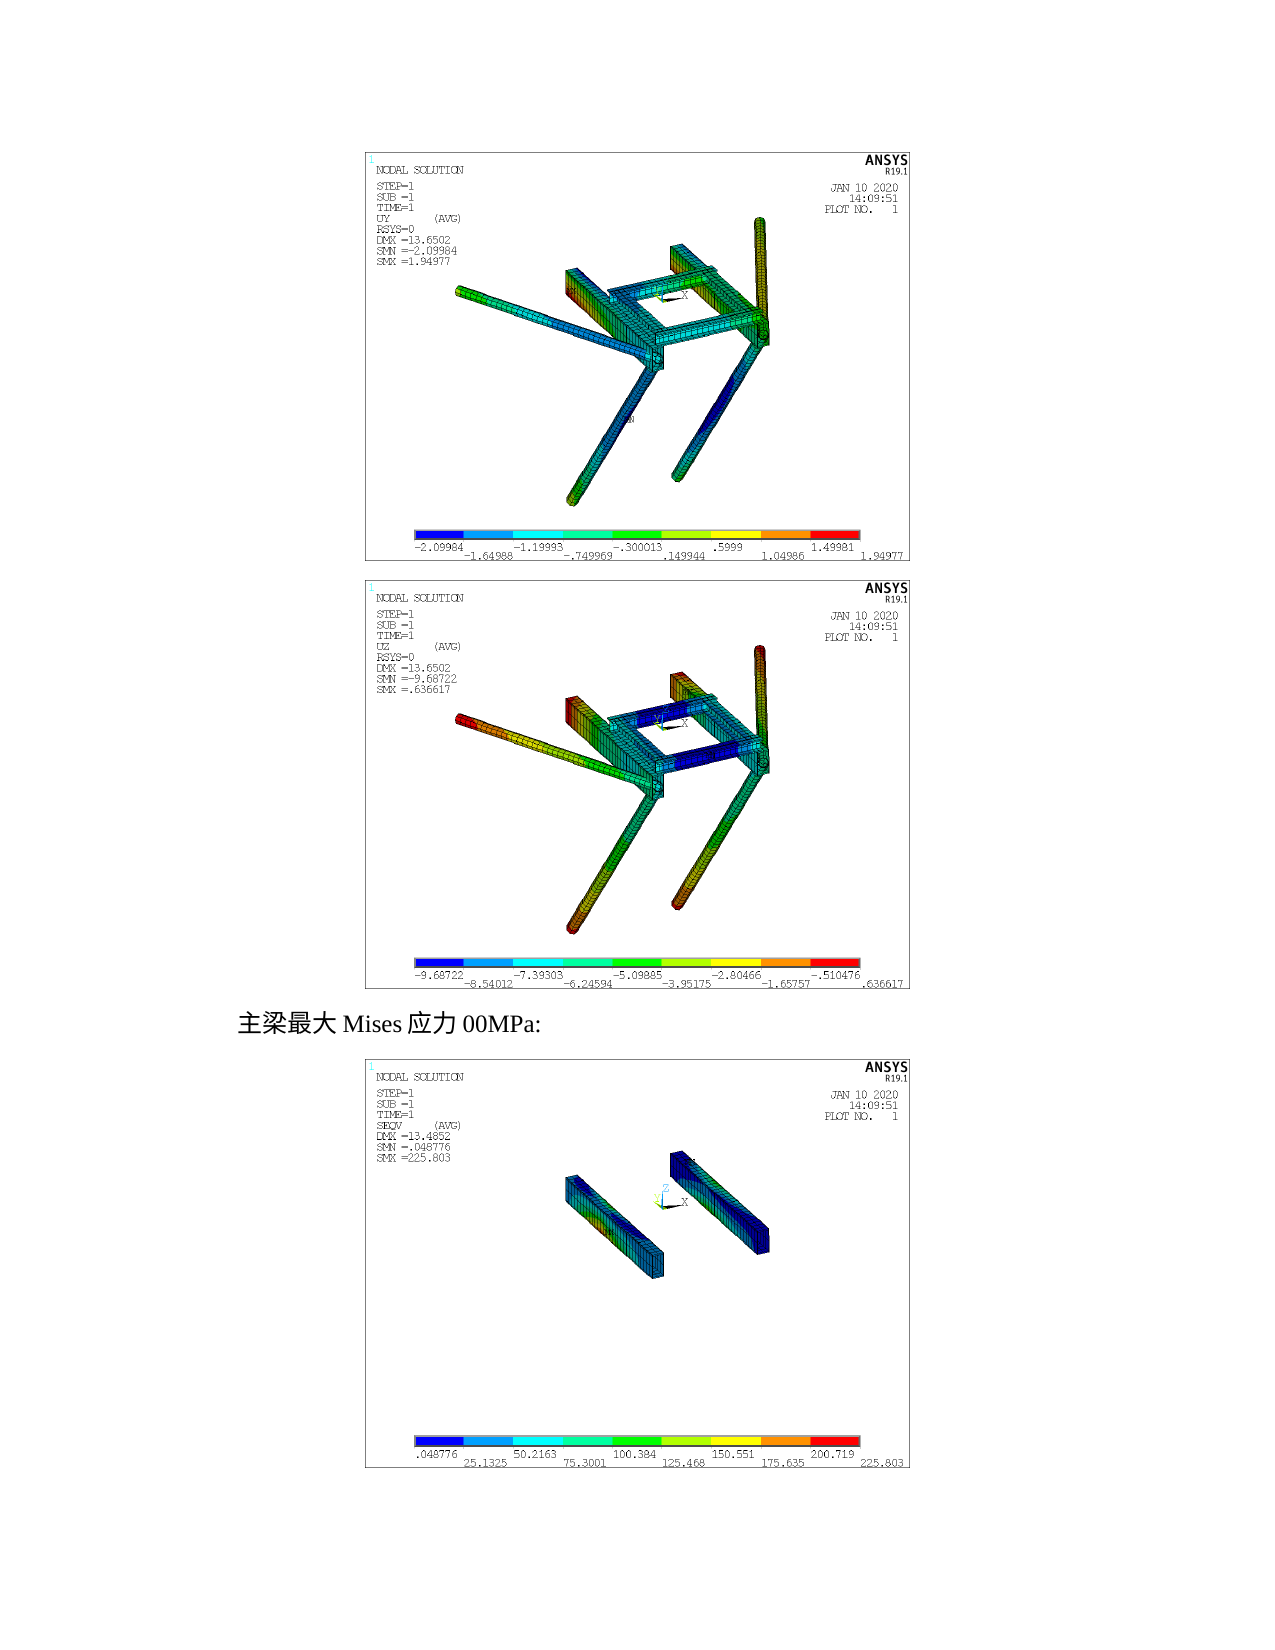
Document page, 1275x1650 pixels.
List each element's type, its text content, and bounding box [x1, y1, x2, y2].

picture [362, 1056, 913, 1471]
picture [362, 577, 913, 992]
text 主梁最大Mises应力00MPa: [187, 1006, 1087, 1040]
picture [362, 150, 913, 564]
